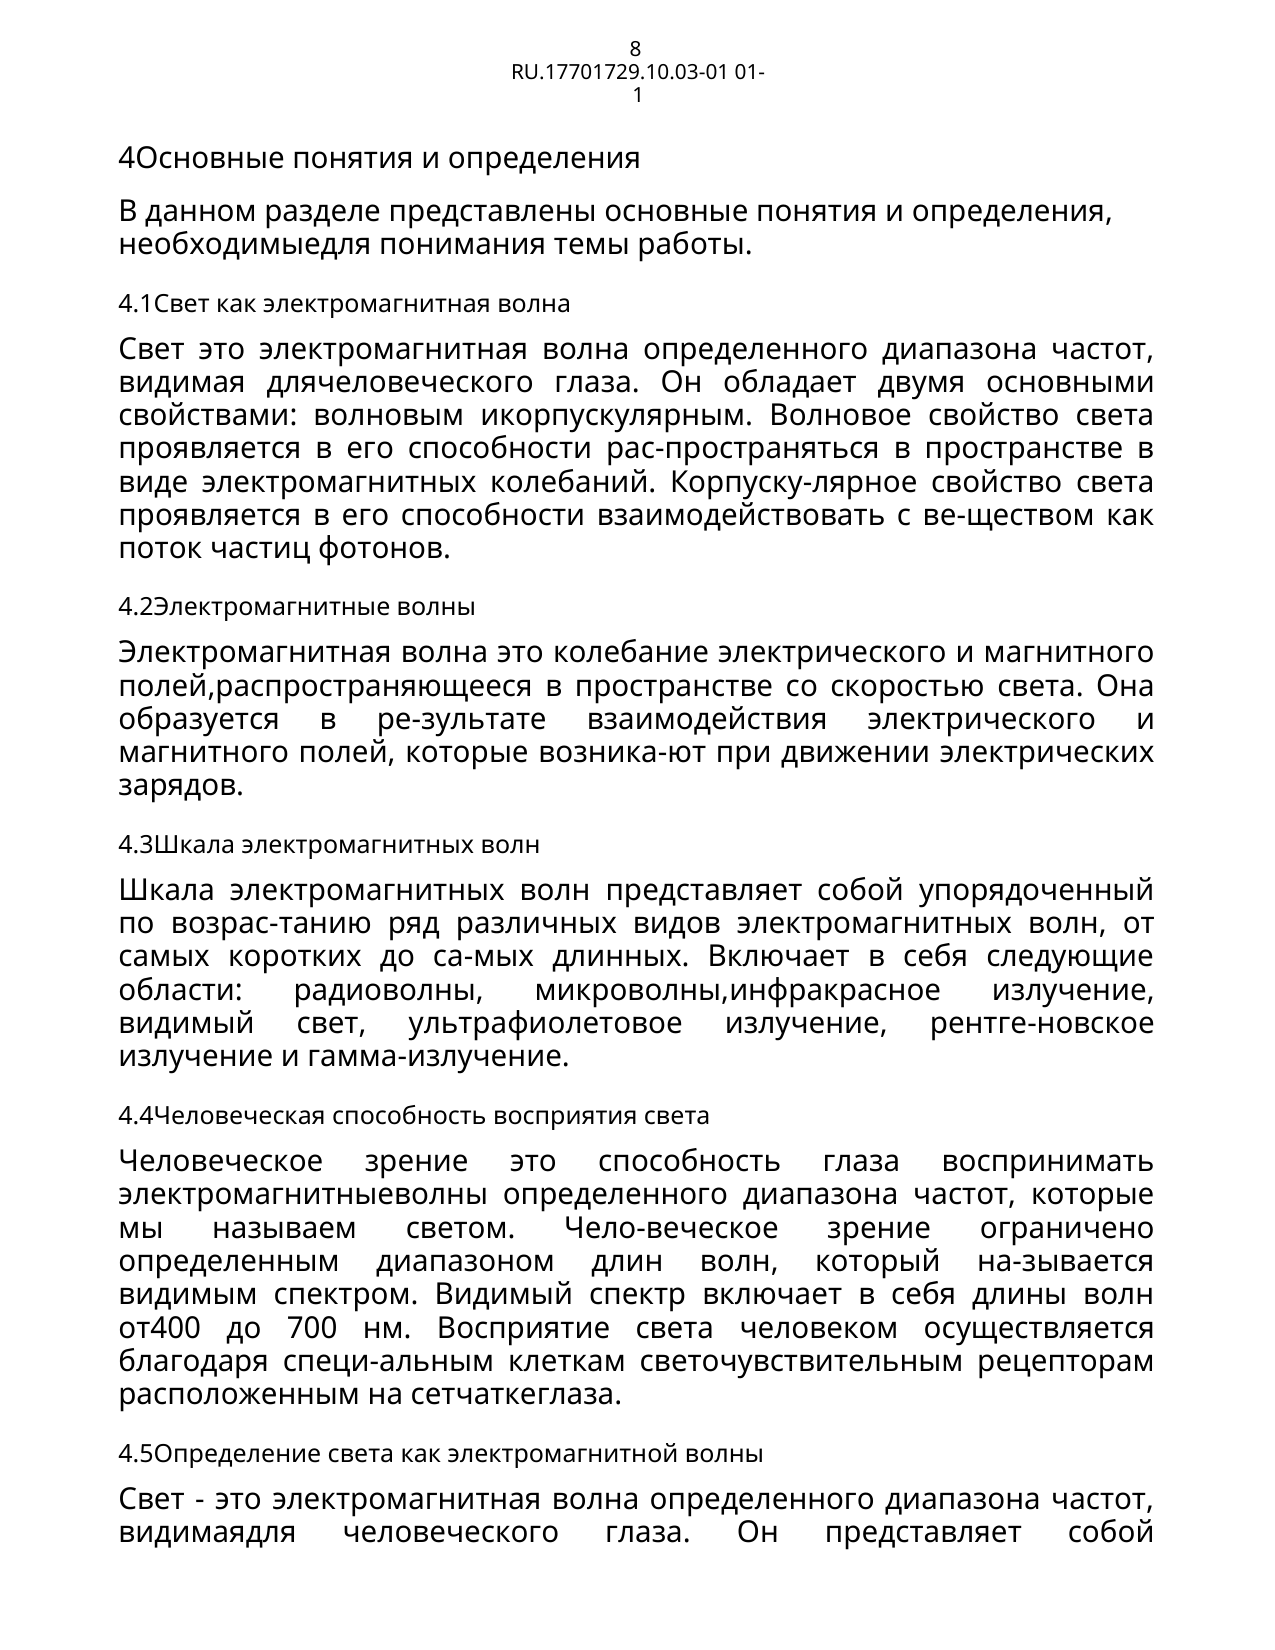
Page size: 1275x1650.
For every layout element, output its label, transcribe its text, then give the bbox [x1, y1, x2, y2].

text Свет это электромагнитная волна определенного диапазона частот, видимая длячеловеческого глаза. Он обладает двумя основными свойствами: волновым икорпускулярным. Волновое свойство света проявляется в его способности рас-пространяться в пространстве в виде электромагнитных колебаний. Корпуску-лярное свойство света проявляется в его способности взаимодействовать с ве-ществом как поток частиц фотонов. [118, 333, 1156, 565]
text 4.2Электромагнитные волны [118, 596, 1158, 621]
text 4.5Определение света как электромагнитной волны [118, 1442, 1158, 1467]
text 4.1Свет как электромагнитная волна [118, 292, 1158, 317]
text 8 RU.17701729.10.03-01 01-1 [508, 38, 768, 107]
text Человеческое зрение это способность глаза воспринимать электромагнитныеволны определенного диапазона частот, которые мы называем светом. Чело-веческое зрение ограничено определенным диапазоном длин волн, который на-зывается видимым спектром. Видимый спектр включает в себя длины волн от400 до 700 нм. Восприятие света человеком осуществляется благодаря специ-альным клеткам светочувствительным рецепторам расположенным на сетчаткеглаза. [118, 1145, 1156, 1411]
text Электромагнитная волна это колебание электрического и магнитного полей,распространяющееся в пространстве со скоростью света. Она образуется в ре-зультате взаимодействия электрического и магнитного полей, которые возника-ют при движении электрических зарядов. [118, 636, 1156, 802]
text 4.3Шкала электромагнитных волн [118, 833, 1158, 858]
text Шкала электромагнитных волн представляет собой упорядоченный по возрас-танию ряд различных видов электромагнитных волн, от самых коротких до са-мых длинных. Включает в себя следующие области: радиоволны, микроволны,инфракрасное излучение, видимый свет, ультрафиолетовое излучение, рентге-новское излучение и гамма-излучение. [118, 873, 1156, 1073]
text В данном разделе представлены основные понятия и определения, необходимыедля понимания темы работы. [118, 195, 1158, 261]
text 4.4Человеческая способность восприятия света [118, 1104, 1158, 1129]
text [118, 1483, 1156, 1549]
text 4Основные понятия и определения [118, 144, 1158, 174]
